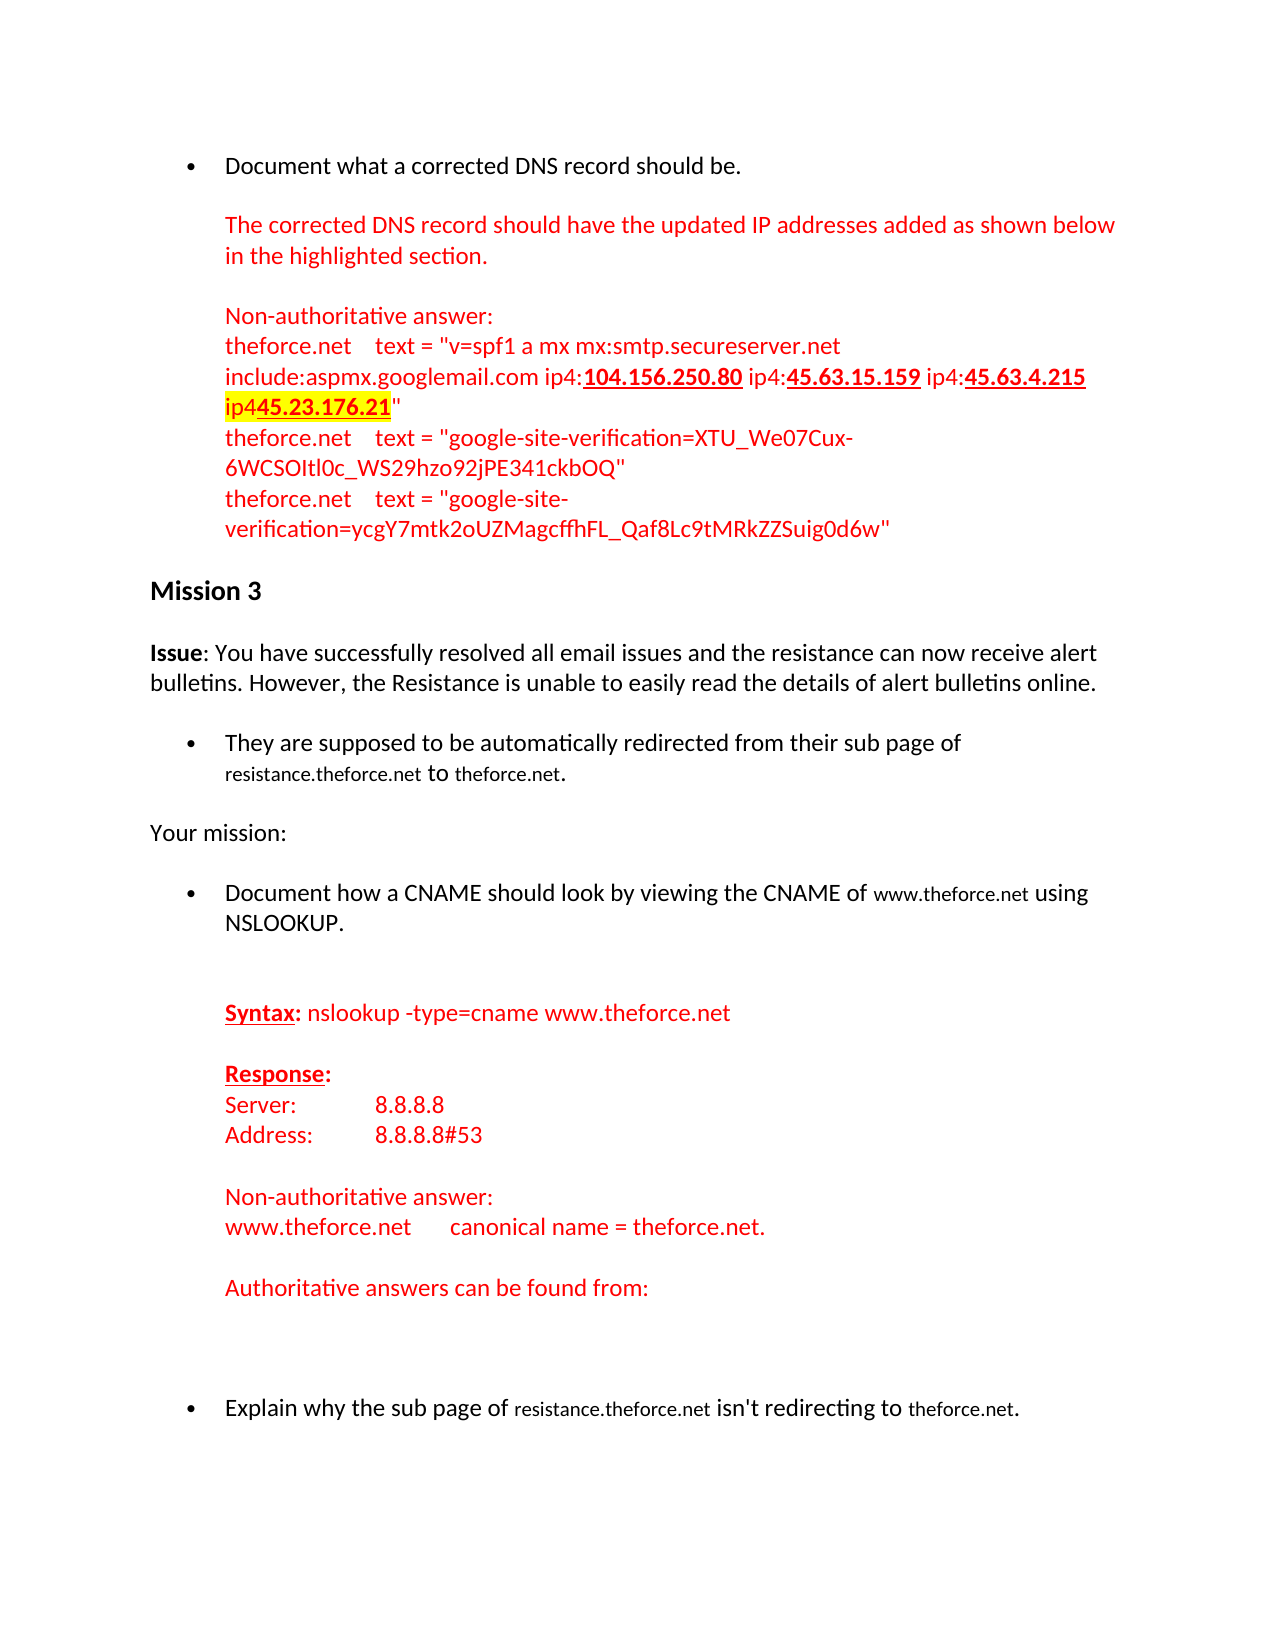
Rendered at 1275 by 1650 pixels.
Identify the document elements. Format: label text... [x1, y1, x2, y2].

text Response: [225, 1059, 1125, 1089]
text Issue: You have successfully resolved all email issues and the resistance can now receive alert bulletins. However, the Resistance is unable to easily read the details of alert bulletins online. [150, 637, 1125, 698]
list Document how a CNAME should look by viewing the CNAME of www.theforce.net using NSLOOKUP. [187, 877, 1125, 938]
text theforce.net text = "v=spf1 a mx mx:smtp.secureserver.net include:aspmx.googlemail.com ip4:104.156.250.80 ip4:45.63.15.159 ip4:45.63.4.215 ip445.23.176.21" [225, 330, 1125, 422]
text The corrected DNS record should have the updated IP addresses added as shown below in the highlighted section. [225, 210, 1125, 271]
text Your mission: [150, 817, 1125, 848]
text Server: 8.8.8.8 [225, 1089, 1125, 1120]
text Authoritative answers can be found from: [225, 1272, 1125, 1303]
text Syntax: nslookup -type=cname www.theforce.net [225, 998, 1125, 1028]
list Document what a corrected DNS record should be. [187, 150, 1125, 181]
text Address: 8.8.8.8#53 [225, 1120, 1125, 1150]
list They are supposed to be automatically redirected from their sub page of resistance.theforce.net to theforce.net. [187, 727, 1125, 788]
text www.theforce.net canonical name = theforce.net. [225, 1211, 1125, 1242]
text theforce.net text = "google-site-verification=XTU_We07Cux-6WCSOItl0c_WS29hzo92jPE341ckbOQ" [225, 422, 1125, 483]
text Non-authoritative answer: [225, 1181, 1125, 1211]
text Non-authoritative answer: [225, 300, 1125, 330]
list Explain why the sub page of resistance.theforce.net isn't redirecting to theforce.net. [187, 1392, 1125, 1422]
text Mission 3 [150, 573, 1125, 608]
text theforce.net text = "google-site-verification=ycgY7mtk2oUZMagcffhFL_Qaf8Lc9tMRkZZSuig0d6w" [225, 483, 1125, 544]
